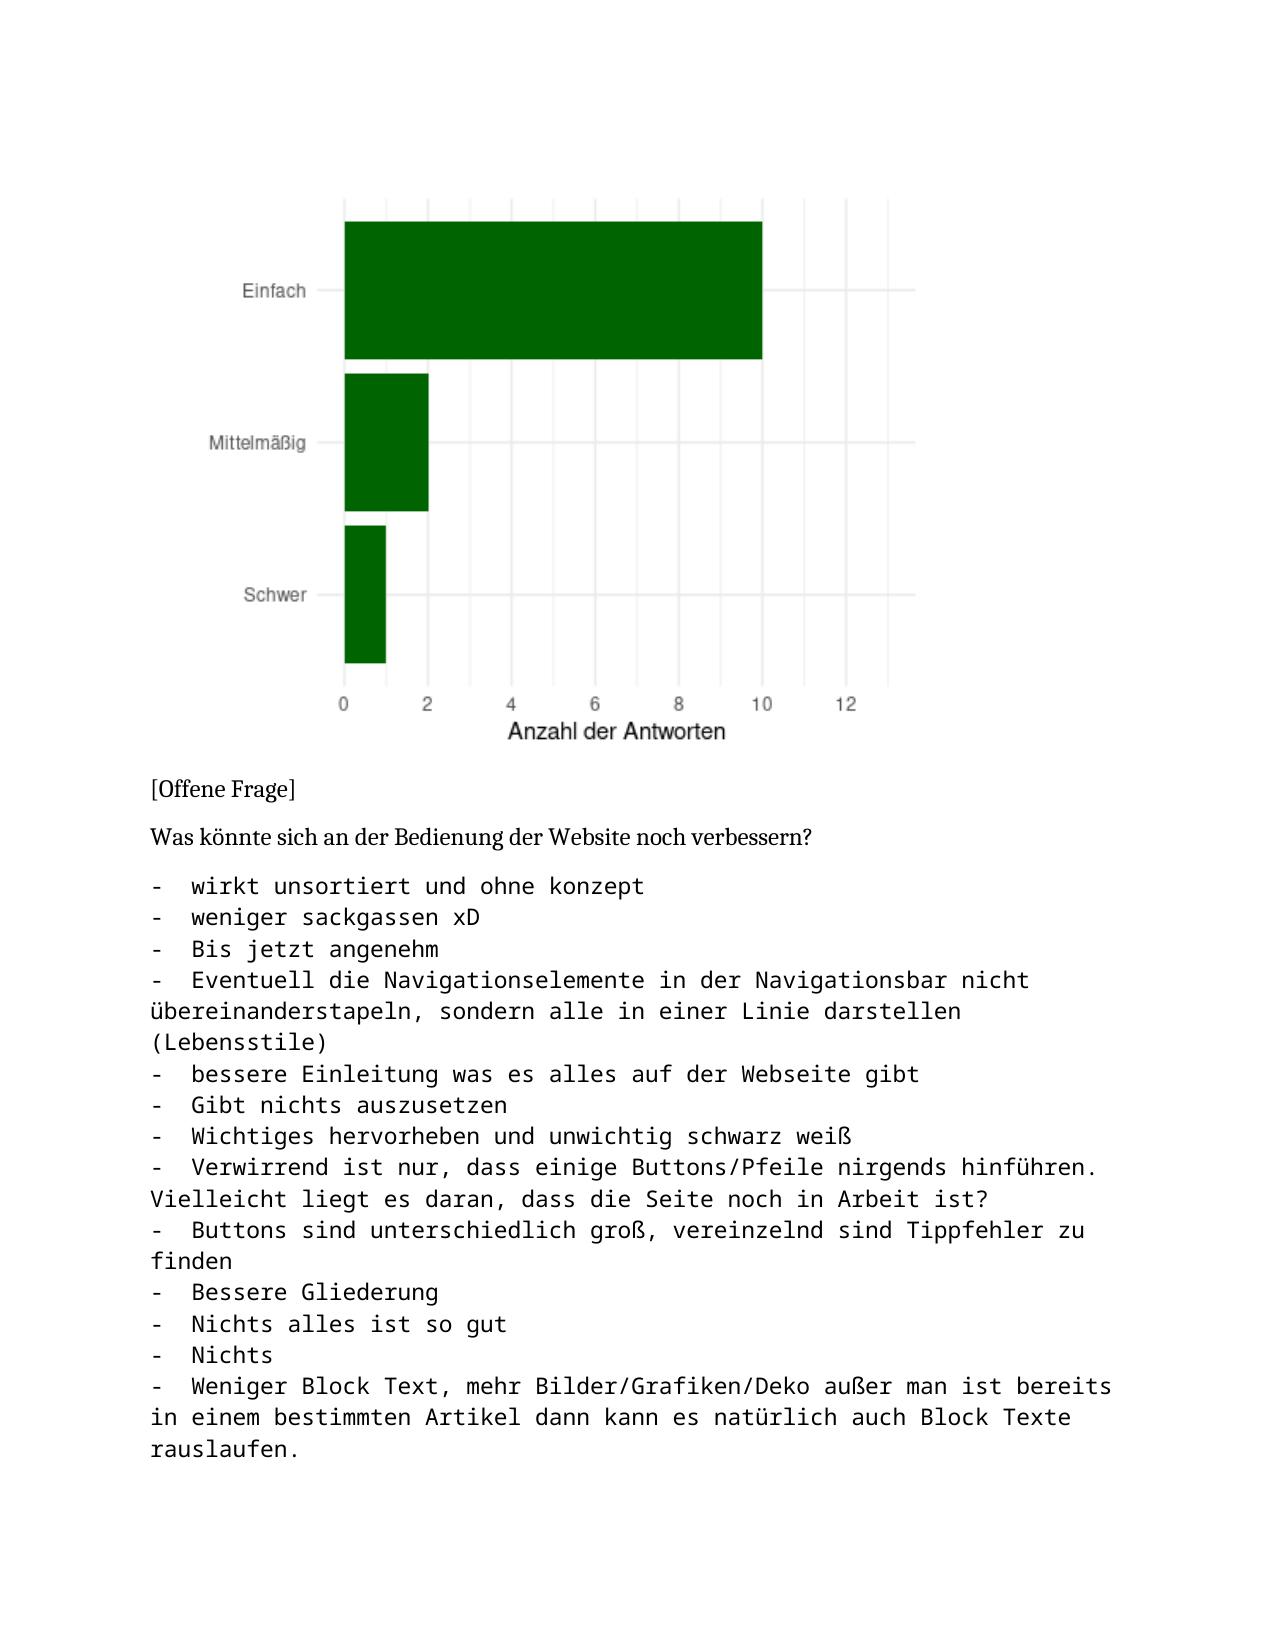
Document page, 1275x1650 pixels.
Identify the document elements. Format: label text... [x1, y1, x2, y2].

text - wirkt unsortiert und ohne konzept - weniger sackgassen xD - Bis jetzt angenehm - Eventuell die Navigationselemente in der Navigationsbar nicht übereinanderstapeln, sondern alle in einer Linie darstellen (Lebensstile) - bessere Einleitung was es alles auf der Webseite gibt - Gibt nichts auszusetzen - Wichtiges hervorheben und unwichtig schwarz weiß - Verwirrend ist nur, dass einige Buttons/Pfeile nirgends hinführen. Vielleicht liegt es daran, dass die Seite noch in Arbeit ist? - Buttons sind unterschiedlich groß, vereinzelnd sind Tippfehler zu finden - Bessere Gliederung - Nichts alles ist so gut - Nichts - Weniger Block Text, mehr Bilder/Grafiken/Deko außer man ist bereits in einem bestimmten Artikel dann kann es natürlich auch Block Texte rauslaufen. [150, 870, 1125, 1464]
text [Offene Frage] [150, 775, 1125, 804]
text Was könnte sich an der Bedienung der Website noch verbessern? [150, 823, 1125, 851]
picture [168, 150, 927, 757]
